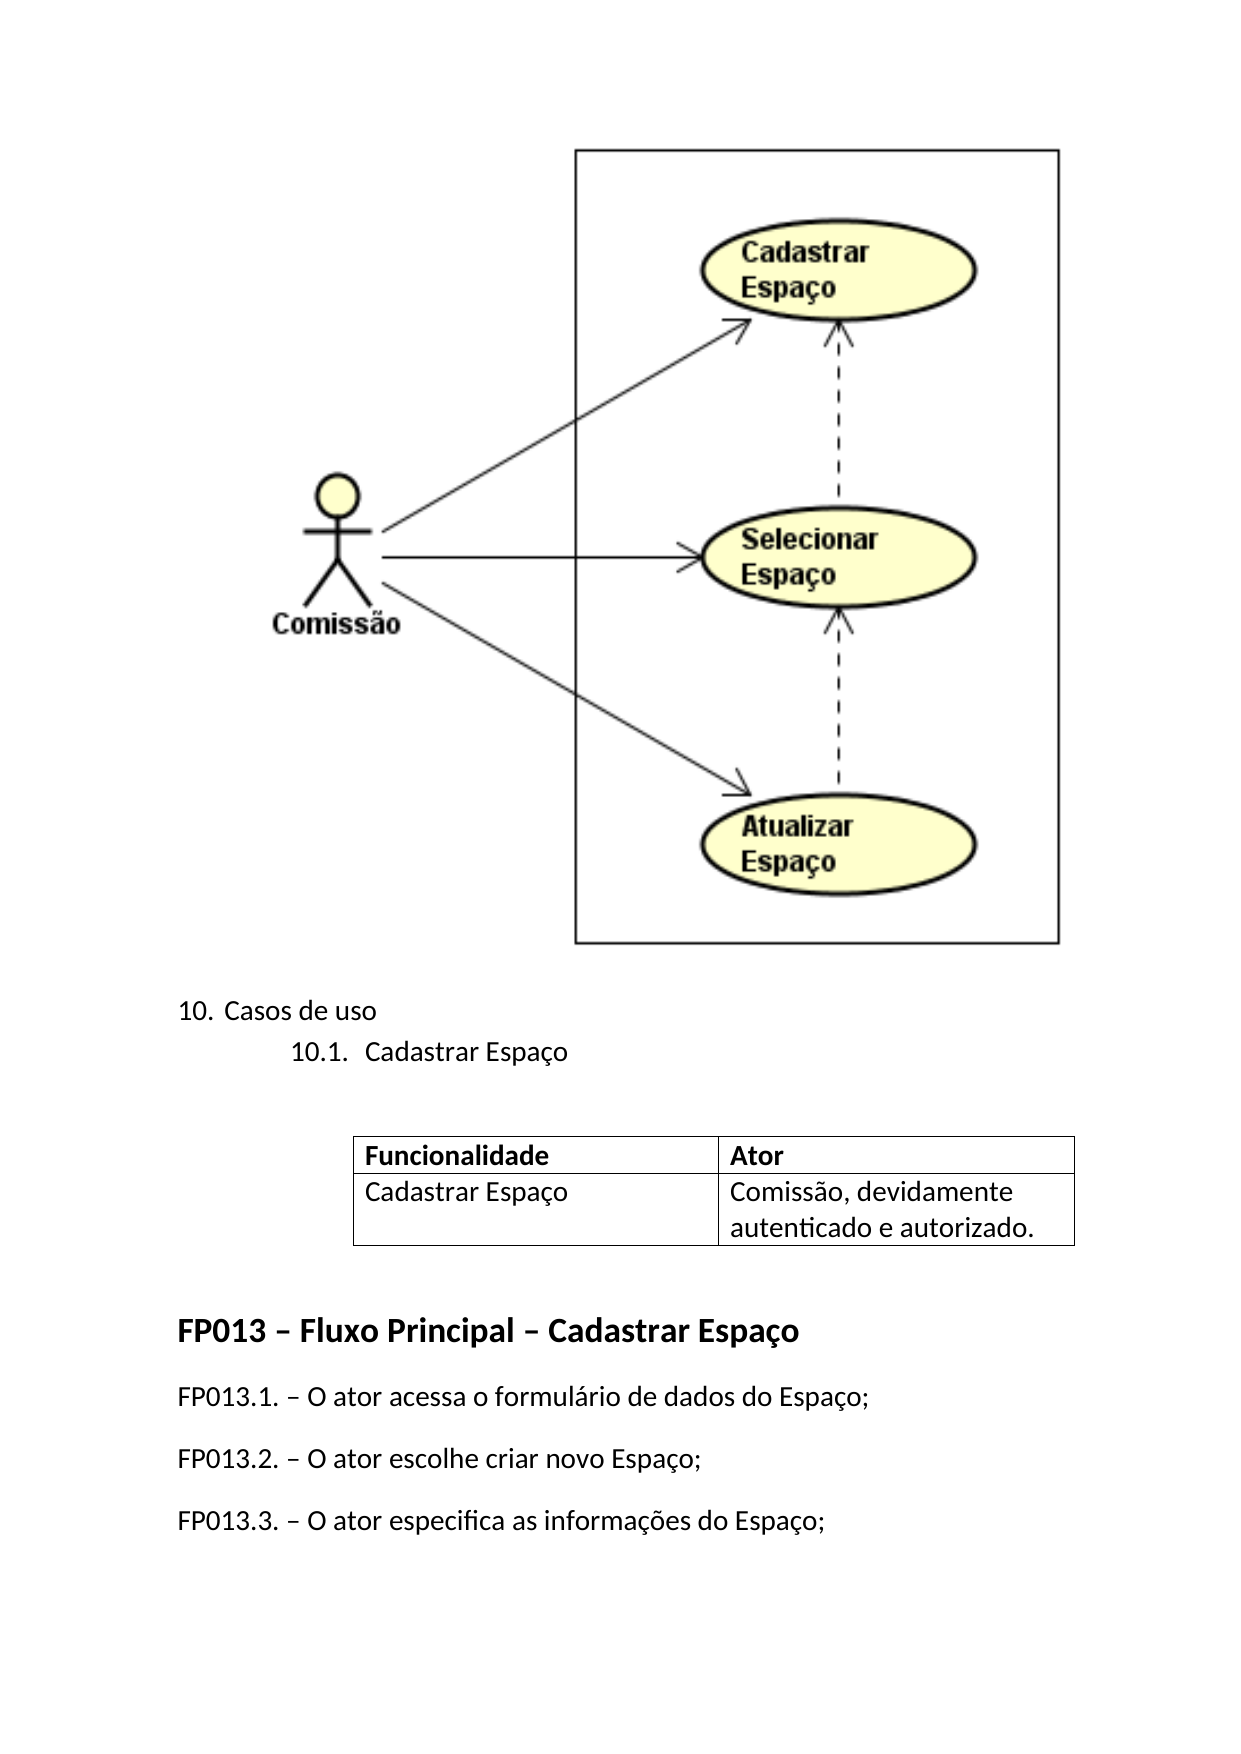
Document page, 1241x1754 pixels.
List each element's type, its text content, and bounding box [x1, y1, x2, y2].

table_cell Comissão, devidamente autenticado e autorizado. [719, 1174, 1074, 1245]
text FP013.1. – O ator acessa o formulário de dados do Espaço; [177, 1378, 1063, 1414]
table_header Funcionalidade [354, 1137, 718, 1172]
list Cadastrar Espaço [290, 1033, 1063, 1069]
text FP013 – Fluxo Principal – Cadastrar Espaço [177, 1308, 1063, 1351]
text FP013.2. – O ator escolhe criar novo Espaço; [177, 1440, 1063, 1476]
list Casos de uso [177, 992, 1063, 1028]
text FP013.3. – O ator especifica as informações do Espaço; [177, 1502, 1063, 1537]
picture [251, 147, 1085, 968]
table_cell Cadastrar Espaço [354, 1174, 718, 1245]
table_header Ator [719, 1137, 1074, 1172]
